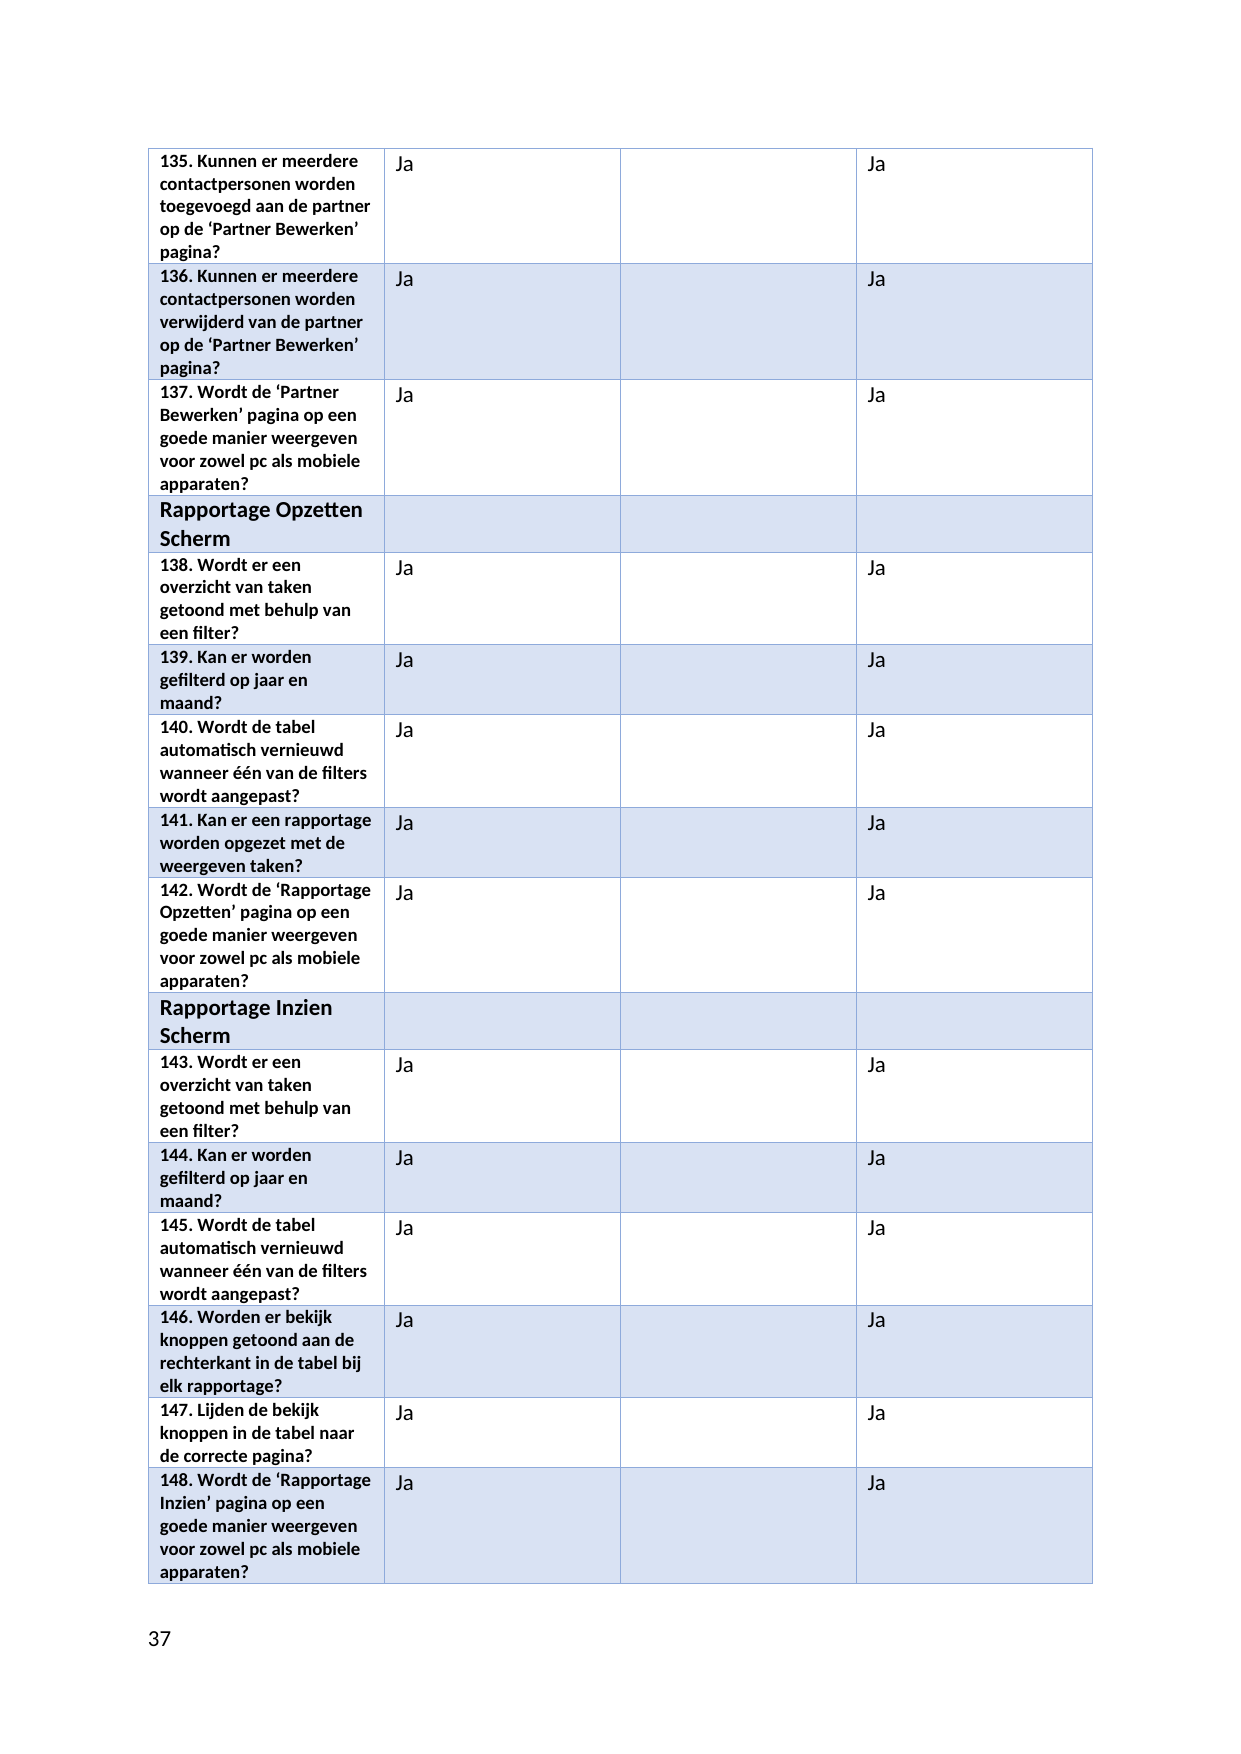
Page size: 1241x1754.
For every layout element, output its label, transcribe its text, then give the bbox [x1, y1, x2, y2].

table_cell 138. Wordt er een overzicht van taken getoond met behulp van een filter? [149, 553, 384, 644]
table_cell Ja [857, 1143, 1092, 1212]
table_cell [621, 715, 856, 807]
table_cell [385, 496, 620, 552]
table_cell Ja [385, 553, 620, 644]
table_cell 142. Wordt de ‘Rapportage Opzetten’ pagina op een goede manier weergeven voor zowel pc als mobiele apparaten? [149, 878, 384, 992]
table_cell 145. Wordt de tabel automatisch vernieuwd wanneer één van de filters wordt aangepast? [149, 1213, 384, 1304]
table_cell [621, 808, 856, 877]
table_cell [857, 993, 1092, 1049]
table_cell Ja [857, 715, 1092, 807]
table_cell [621, 1213, 856, 1304]
table_cell [621, 1468, 856, 1583]
table_cell Ja [385, 1306, 620, 1397]
table_cell Ja [385, 1468, 620, 1583]
table_cell Ja [385, 645, 620, 714]
table_cell Ja [385, 1213, 620, 1304]
table_cell Ja [385, 264, 620, 379]
table_cell Ja [385, 1143, 620, 1212]
table_cell 139. Kan er worden gefilterd op jaar en maand? [149, 645, 384, 714]
table_cell Ja [857, 1468, 1092, 1583]
table_cell 148. Wordt de ‘Rapportage Inzien’ pagina op een goede manier weergeven voor zowel pc als mobiele apparaten? [149, 1468, 384, 1583]
table_cell Ja [857, 264, 1092, 379]
table_cell [621, 1306, 856, 1397]
table_cell Ja [385, 380, 620, 494]
table_cell Ja [385, 808, 620, 877]
table_cell Ja [857, 553, 1092, 644]
table_cell [621, 645, 856, 714]
table_cell Ja [857, 380, 1092, 494]
table_cell 137. Wordt de ‘Partner Bewerken’ pagina op een goede manier weergeven voor zowel pc als mobiele apparaten? [149, 380, 384, 494]
table_cell Ja [385, 1398, 620, 1467]
table_cell [621, 496, 856, 552]
table_cell Ja [857, 1213, 1092, 1304]
table_cell Ja [857, 1398, 1092, 1467]
table_cell Ja [857, 808, 1092, 877]
table_cell 141. Kan er een rapportage worden opgezet met de weergeven taken? [149, 808, 384, 877]
table_cell Ja [385, 715, 620, 807]
table_cell 143. Wordt er een overzicht van taken getoond met behulp van een filter? [149, 1050, 384, 1142]
table_cell 140. Wordt de tabel automatisch vernieuwd wanneer één van de filters wordt aangepast? [149, 715, 384, 807]
table_cell Ja [385, 1050, 620, 1142]
table_cell [621, 1143, 856, 1212]
table_cell Ja [385, 149, 620, 263]
table_cell [621, 149, 856, 263]
table_cell 144. Kan er worden gefilterd op jaar en maand? [149, 1143, 384, 1212]
table_cell Ja [857, 645, 1092, 714]
table_cell [621, 264, 856, 379]
table_cell [621, 878, 856, 992]
table_cell Ja [857, 149, 1092, 263]
table_cell Ja [857, 878, 1092, 992]
table_cell [385, 993, 620, 1049]
table_cell Rapportage Inzien Scherm [149, 993, 384, 1049]
table_cell 135. Kunnen er meerdere contactpersonen worden toegevoegd aan de partner op de ‘Partner Bewerken’ pagina? [149, 149, 384, 263]
table_cell [621, 380, 856, 494]
table_cell [621, 553, 856, 644]
table_cell Ja [385, 878, 620, 992]
table_cell [621, 1398, 856, 1467]
table_cell 147. Lijden de bekijk knoppen in de tabel naar de correcte pagina? [149, 1398, 384, 1467]
table_cell 136. Kunnen er meerdere contactpersonen worden verwijderd van de partner op de ‘Partner Bewerken’ pagina? [149, 264, 384, 379]
table_cell Rapportage Opzetten Scherm [149, 496, 384, 552]
table_cell 146. Worden er bekijk knoppen getoond aan de rechterkant in de tabel bij elk rapportage? [149, 1306, 384, 1397]
table_cell [857, 496, 1092, 552]
table_cell [621, 993, 856, 1049]
table_cell Ja [857, 1050, 1092, 1142]
table_cell [621, 1050, 856, 1142]
table_cell Ja [857, 1306, 1092, 1397]
